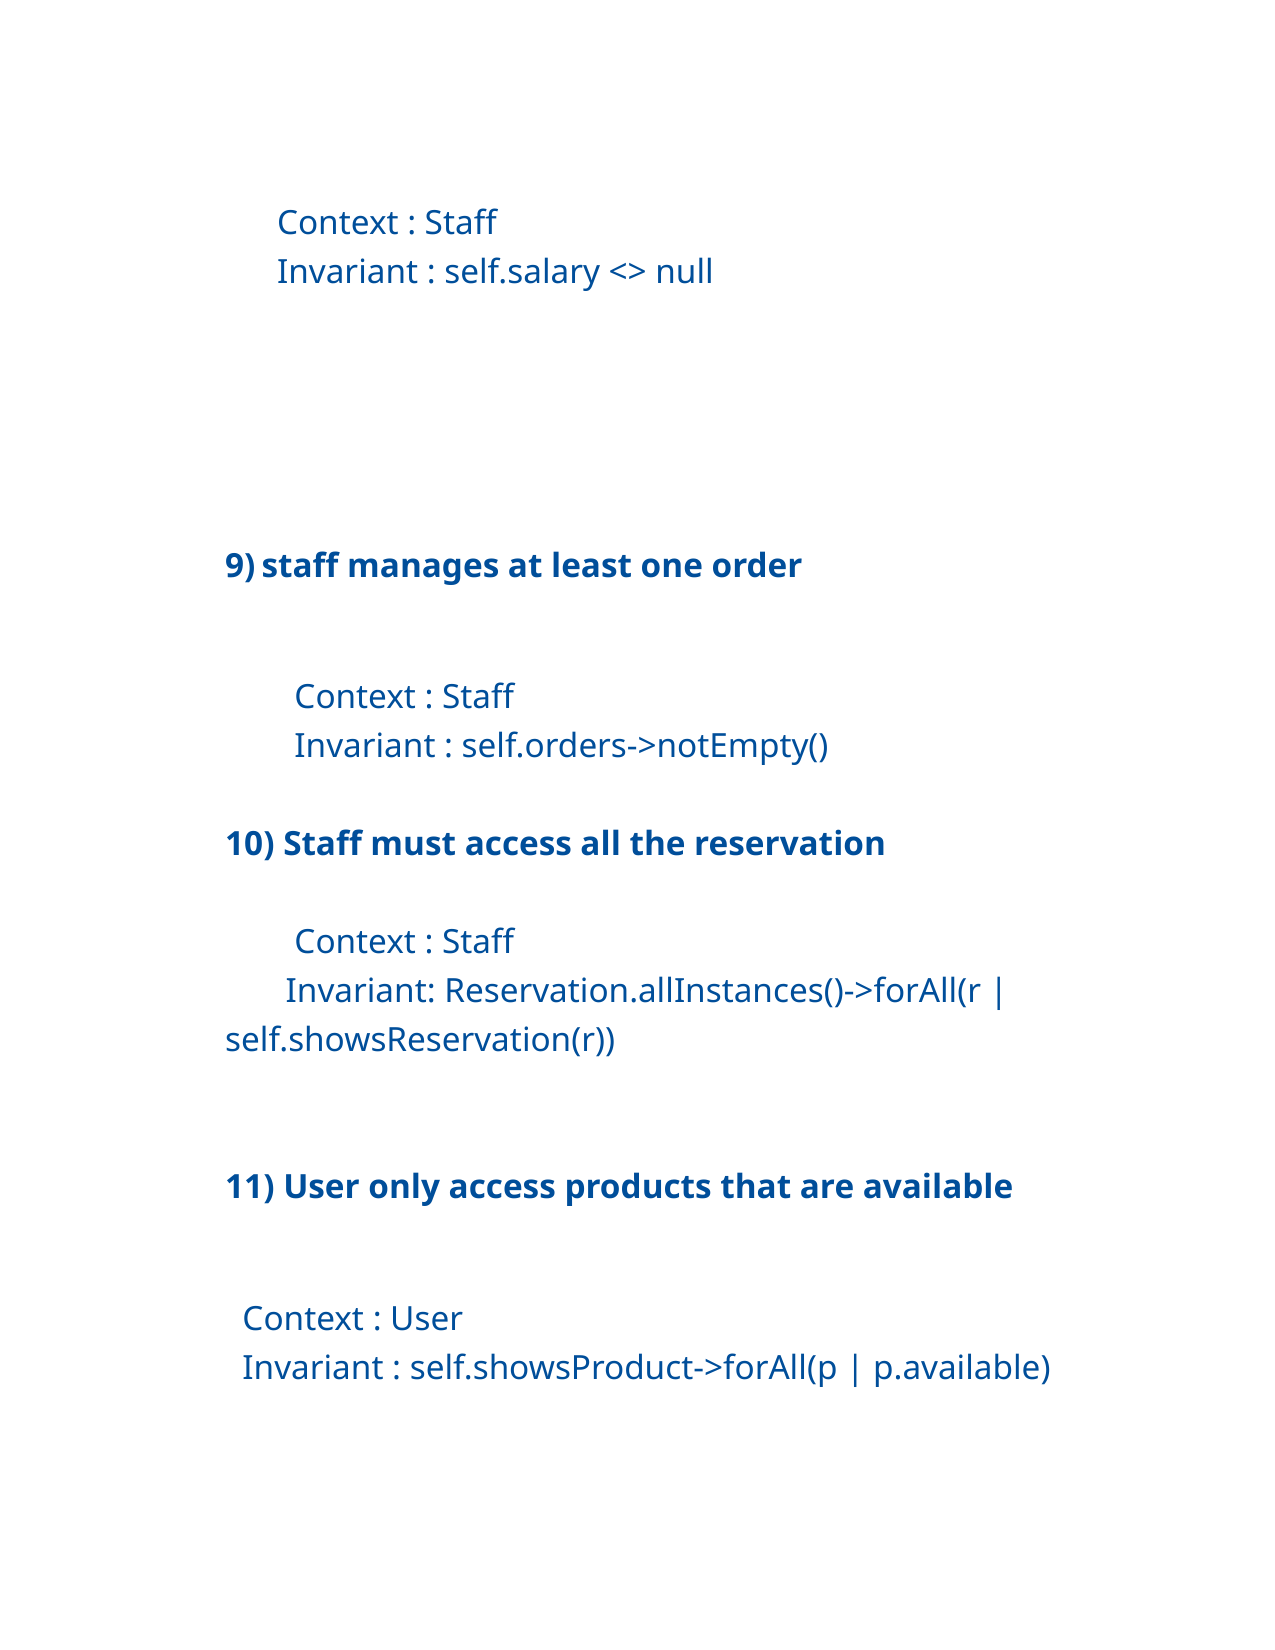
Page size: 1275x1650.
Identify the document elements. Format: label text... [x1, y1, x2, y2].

list 9) staff manages at least one order [225, 542, 1125, 587]
list 11) User only access products that are available [225, 1163, 1125, 1208]
list Invariant : self.salary <> null [225, 248, 1125, 293]
list Context : Staff [225, 199, 1125, 244]
list Context : Staff [225, 673, 1125, 719]
list Invariant: Reservation.allInstances()->forAll(r | self.showsReservation(r)) [225, 967, 1125, 1061]
list Context : User [225, 1294, 1125, 1340]
list Invariant : self.orders->notEmpty() [225, 722, 1125, 768]
list 10) Staff must access all the reservation [225, 820, 1125, 866]
list Context : Staff [225, 918, 1125, 963]
list Invariant : self.showsProduct->forAll(p | p.available) [225, 1343, 1125, 1389]
